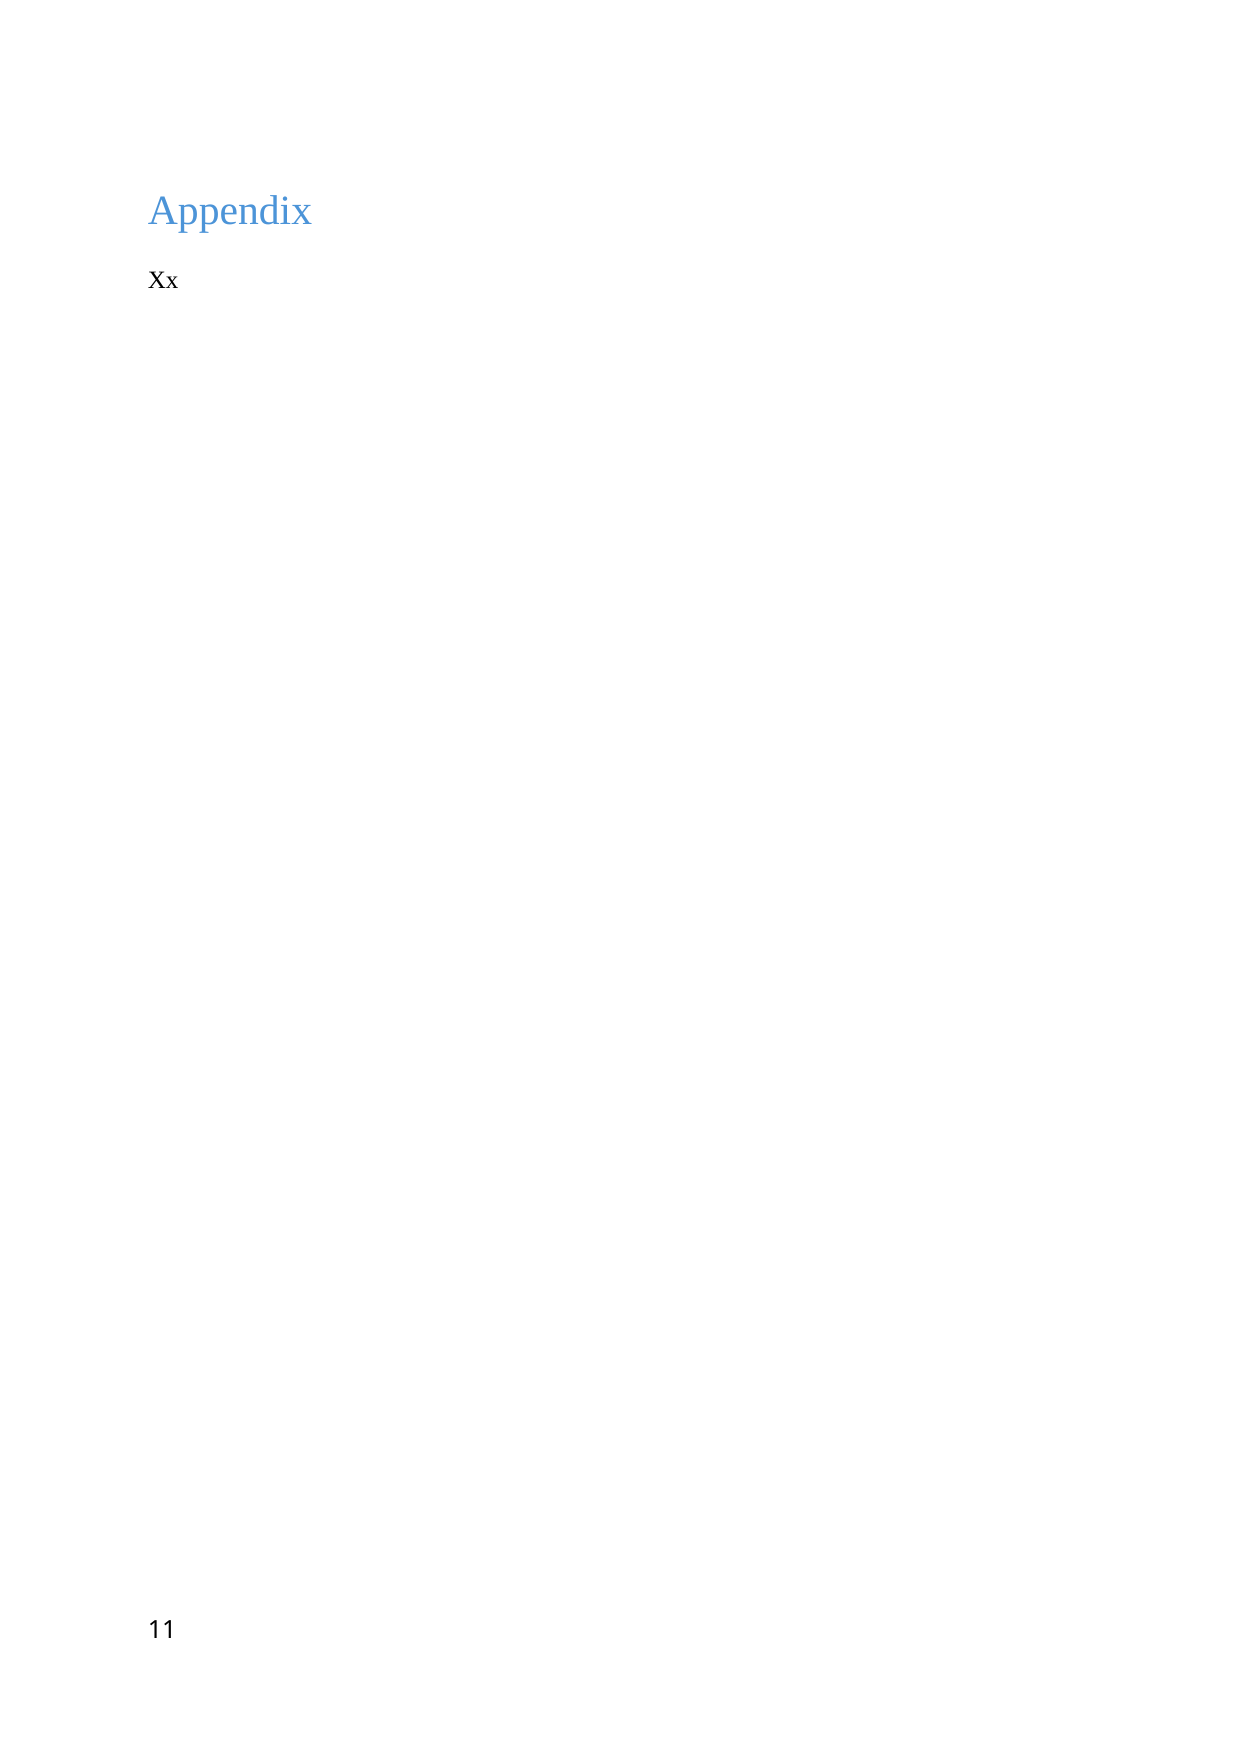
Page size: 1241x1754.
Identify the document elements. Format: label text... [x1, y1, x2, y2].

subtitle Appendix [148, 185, 1093, 233]
text Xx [148, 265, 1093, 294]
